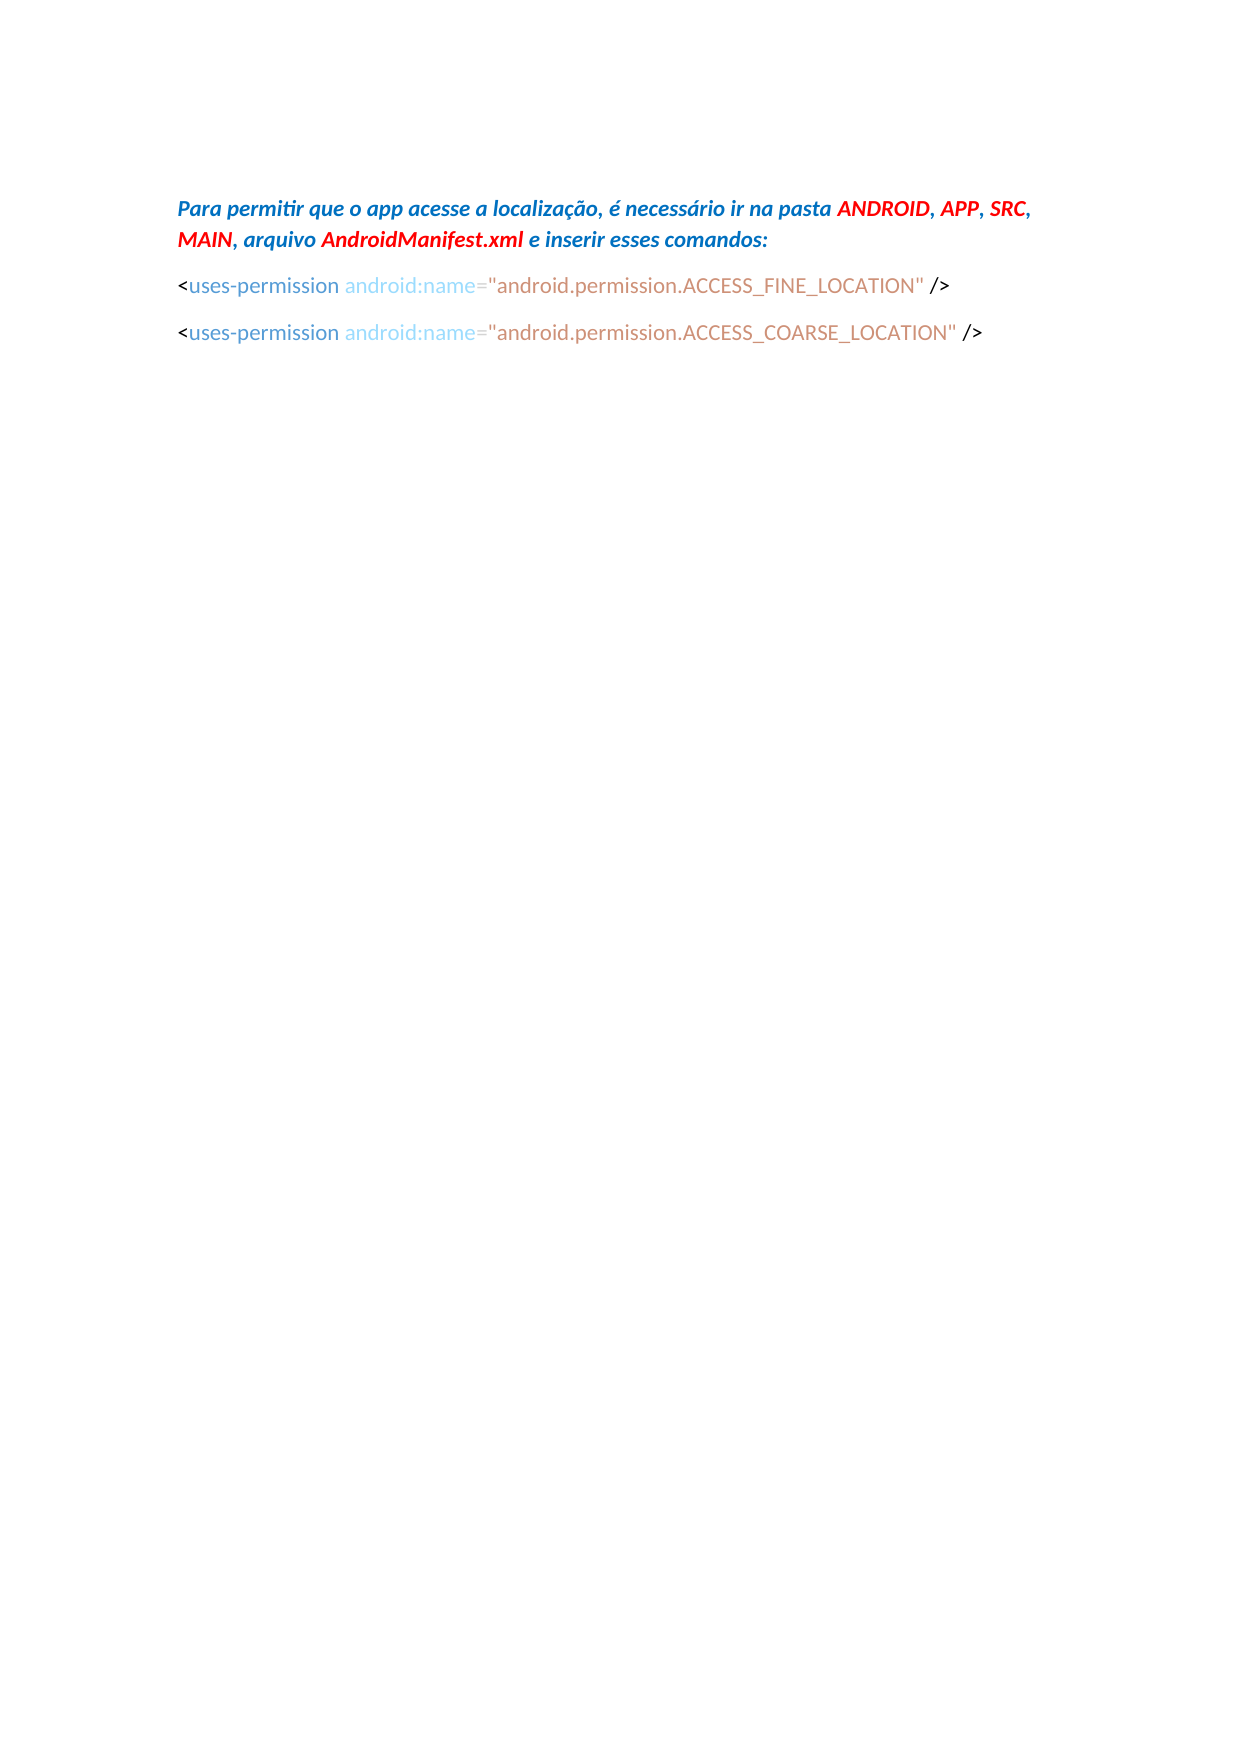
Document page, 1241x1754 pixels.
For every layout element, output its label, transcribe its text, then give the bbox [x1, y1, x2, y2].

text <uses-permission android:name="android.permission.ACCESS_FINE_LOCATION" /> [177, 272, 1063, 299]
text <uses-permission android:name="android.permission.ACCESS_COARSE_LOCATION" /> [177, 318, 1063, 346]
text Para permitir que o app acesse a localização, é necessário ir na pasta ANDROID, APP, SRC, MAIN, arquivo AndroidManifest.xml e inserir esses comandos: [177, 194, 1063, 253]
